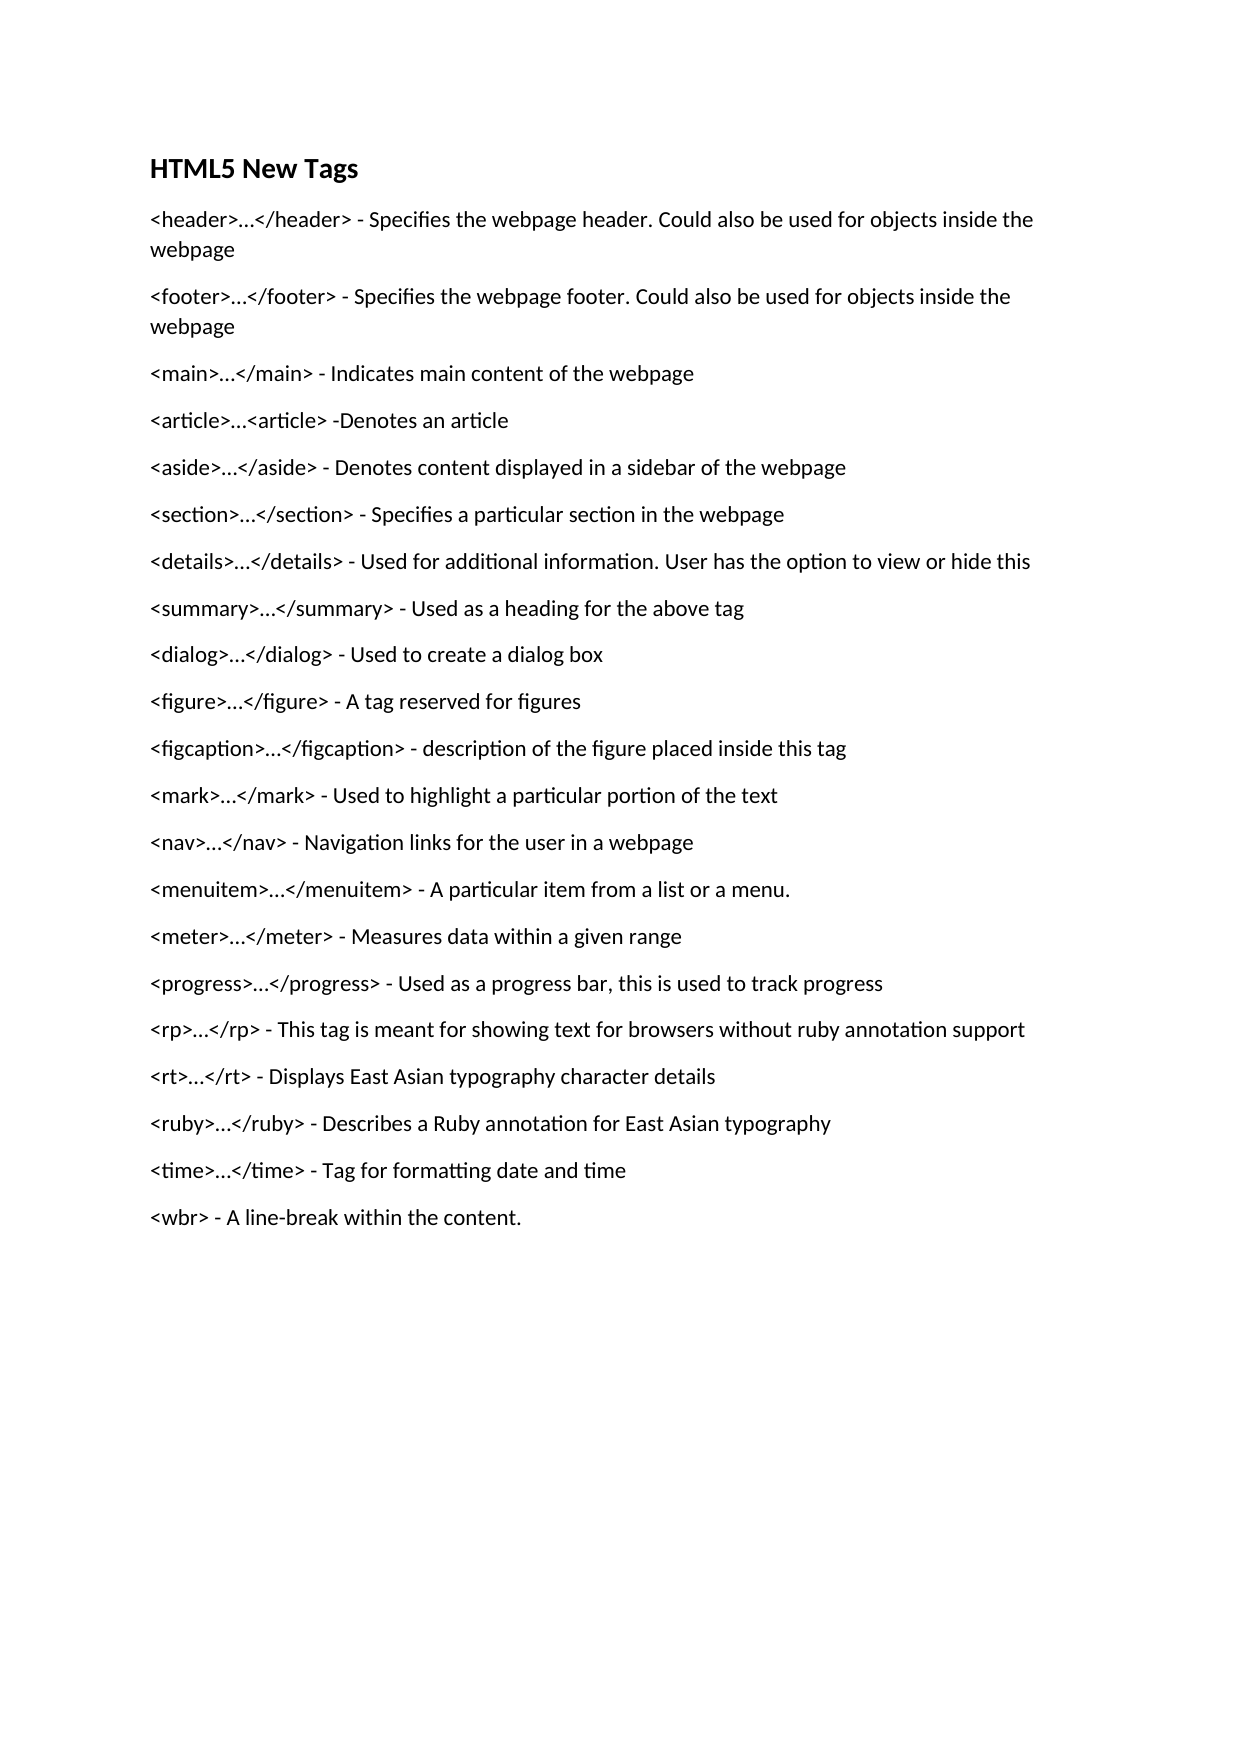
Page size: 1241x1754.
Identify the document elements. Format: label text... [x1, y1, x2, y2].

text <header>…</header> - Specifies the webpage header. Could also be used for objects inside the webpage [150, 205, 1090, 263]
text <ruby>…</ruby> - Describes a Ruby annotation for East Asian typography [150, 1109, 1090, 1137]
text <rp>…</rp> - This tag is meant for showing text for browsers without ruby annotation support [150, 1016, 1090, 1043]
text <article>…<article> -Denotes an article [150, 406, 1090, 434]
text <main>…</main> - Indicates main content of the webpage [150, 359, 1090, 387]
text <time>…</time> - Tag for formatting date and time [150, 1156, 1090, 1184]
text <section>…</section> - Specifies a particular section in the webpage [150, 500, 1090, 528]
text <progress>…</progress> - Used as a progress bar, this is used to track progress [150, 969, 1090, 997]
text <menuitem>…</menuitem> - A particular item from a list or a menu. [150, 875, 1090, 903]
text HTML5 New Tags [150, 150, 1090, 186]
text <aside>…</aside> - Denotes content displayed in a sidebar of the webpage [150, 453, 1090, 481]
text <figcaption>…</figcaption> - description of the figure placed inside this tag [150, 734, 1090, 762]
text <wbr> - A line-break within the content. [150, 1203, 1090, 1231]
text <rt>…</rt> - Displays East Asian typography character details [150, 1062, 1090, 1090]
text <nav>…</nav> - Navigation links for the user in a webpage [150, 828, 1090, 856]
text <summary>…</summary> - Used as a heading for the above tag [150, 594, 1090, 622]
text <details>…</details> - Used for additional information. User has the option to view or hide this [150, 547, 1090, 575]
text <footer>…</footer> - Specifies the webpage footer. Could also be used for objects inside the webpage [150, 282, 1090, 340]
text <figure>…</figure> - A tag reserved for figures [150, 687, 1090, 715]
text <dialog>…</dialog> - Used to create a dialog box [150, 641, 1090, 668]
text <mark>…</mark> - Used to highlight a particular portion of the text [150, 781, 1090, 809]
text <meter>…</meter> - Measures data within a given range [150, 922, 1090, 950]
